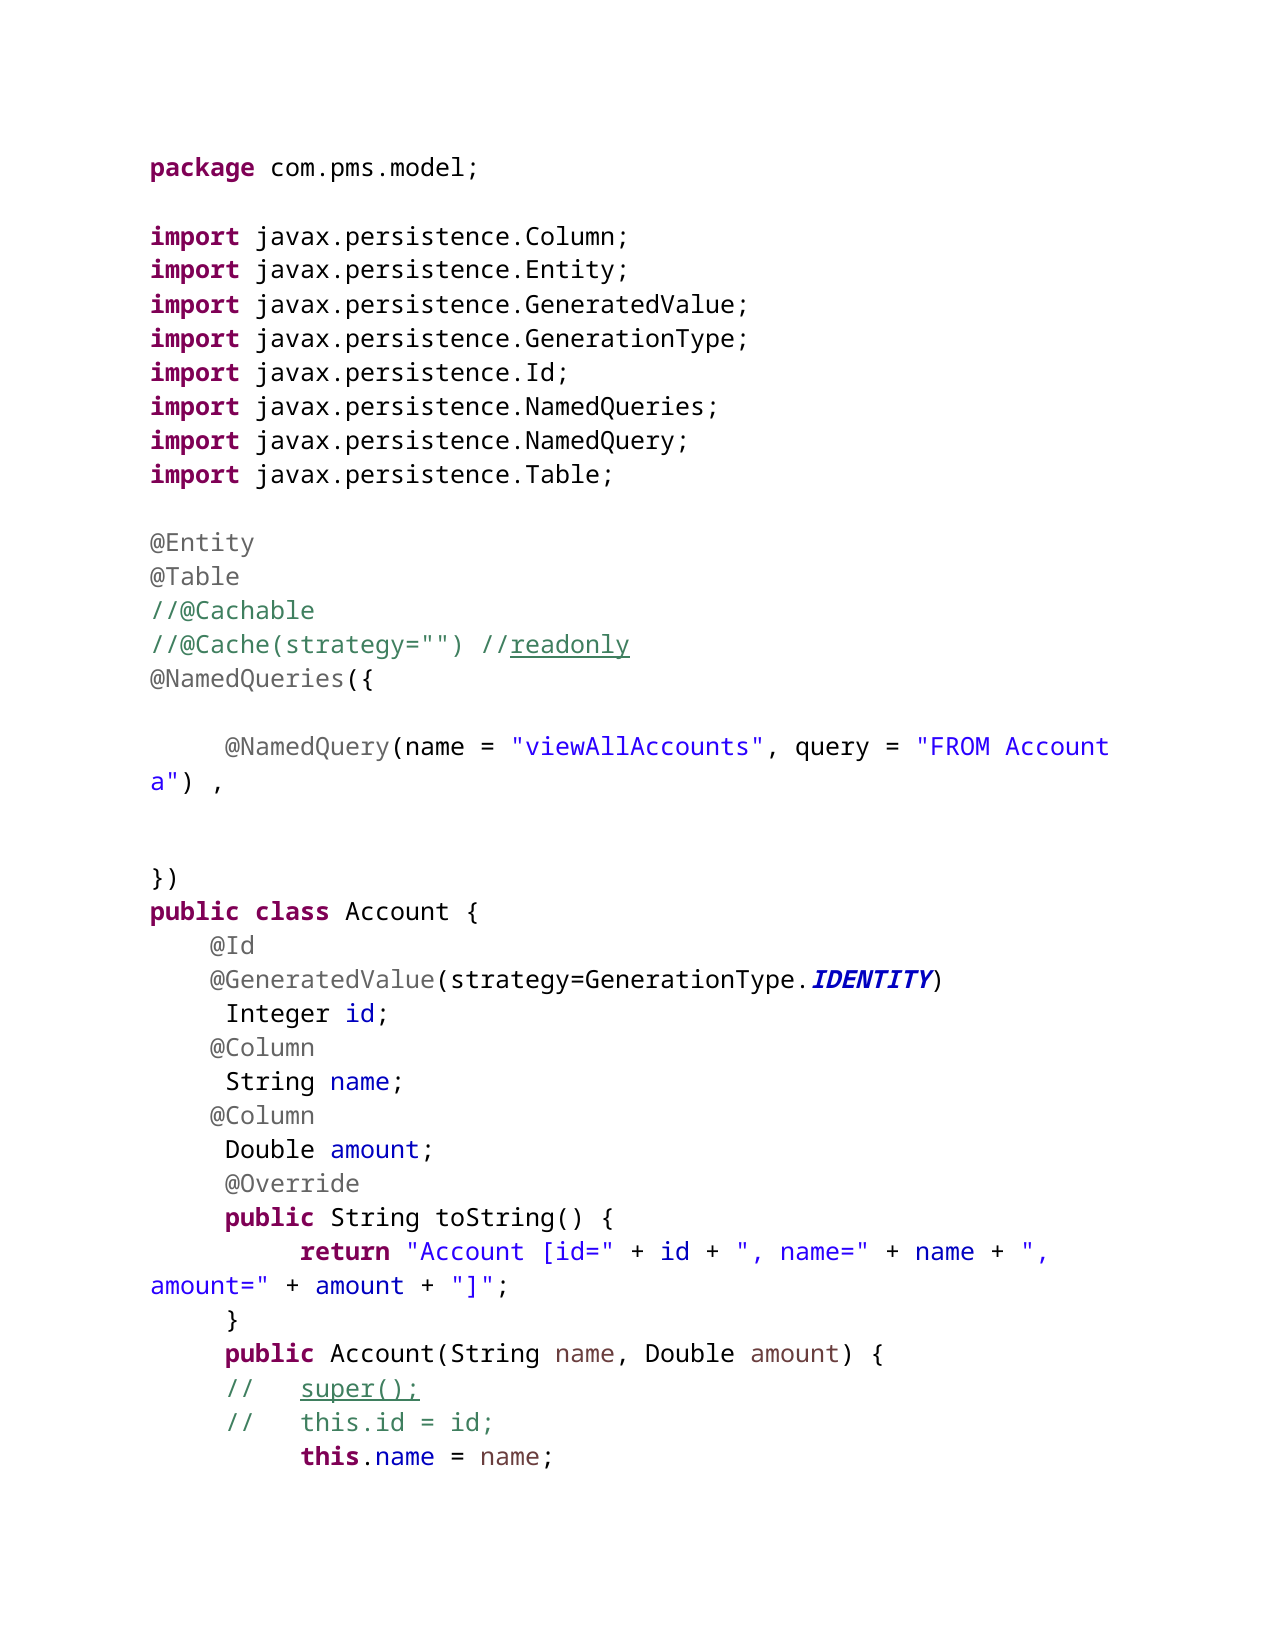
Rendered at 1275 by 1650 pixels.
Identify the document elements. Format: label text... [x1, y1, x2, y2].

text public Account(String name, Double amount) { [150, 1336, 1125, 1370]
text // this.id = id; [150, 1404, 1125, 1438]
text @Id [150, 927, 1125, 961]
text @GeneratedValue(strategy=GenerationType.IDENTITY) [150, 961, 1125, 996]
text // super(); [150, 1370, 1125, 1404]
text public class Account { [150, 893, 1125, 927]
text //@Cachable [150, 593, 1125, 627]
text import javax.persistence.Id; [150, 354, 1125, 388]
text //@Cache(strategy="") //readonly [150, 627, 1125, 661]
text @Column [150, 1098, 1125, 1132]
text import javax.persistence.NamedQuery; [150, 422, 1125, 457]
text import javax.persistence.GeneratedValue; [150, 286, 1125, 320]
text import javax.persistence.GenerationType; [150, 320, 1125, 354]
text Double amount; [150, 1132, 1125, 1166]
text import javax.persistence.NamedQueries; [150, 388, 1125, 422]
text public String toString() { [150, 1200, 1125, 1234]
text import javax.persistence.Entity; [150, 252, 1125, 286]
text @Column [150, 1029, 1125, 1064]
text import javax.persistence.Table; [150, 457, 1125, 491]
text @Override [150, 1166, 1125, 1200]
text return "Account [id=" + id + ", name=" + name + ", amount=" + amount + "]"; [150, 1234, 1125, 1302]
text }) [150, 859, 1125, 893]
text String name; [150, 1064, 1125, 1098]
text import javax.persistence.Column; [150, 218, 1125, 252]
text @NamedQuery(name = "viewAllAccounts", query = "FROM Account a") , [150, 729, 1125, 797]
text package com.pms.model; [150, 150, 1125, 184]
text @Table [150, 559, 1125, 593]
text @NamedQueries({ [150, 661, 1125, 695]
text } [150, 1302, 1125, 1336]
text Integer id; [150, 996, 1125, 1029]
text this.name = name; [150, 1438, 1125, 1472]
text @Entity [150, 525, 1125, 559]
